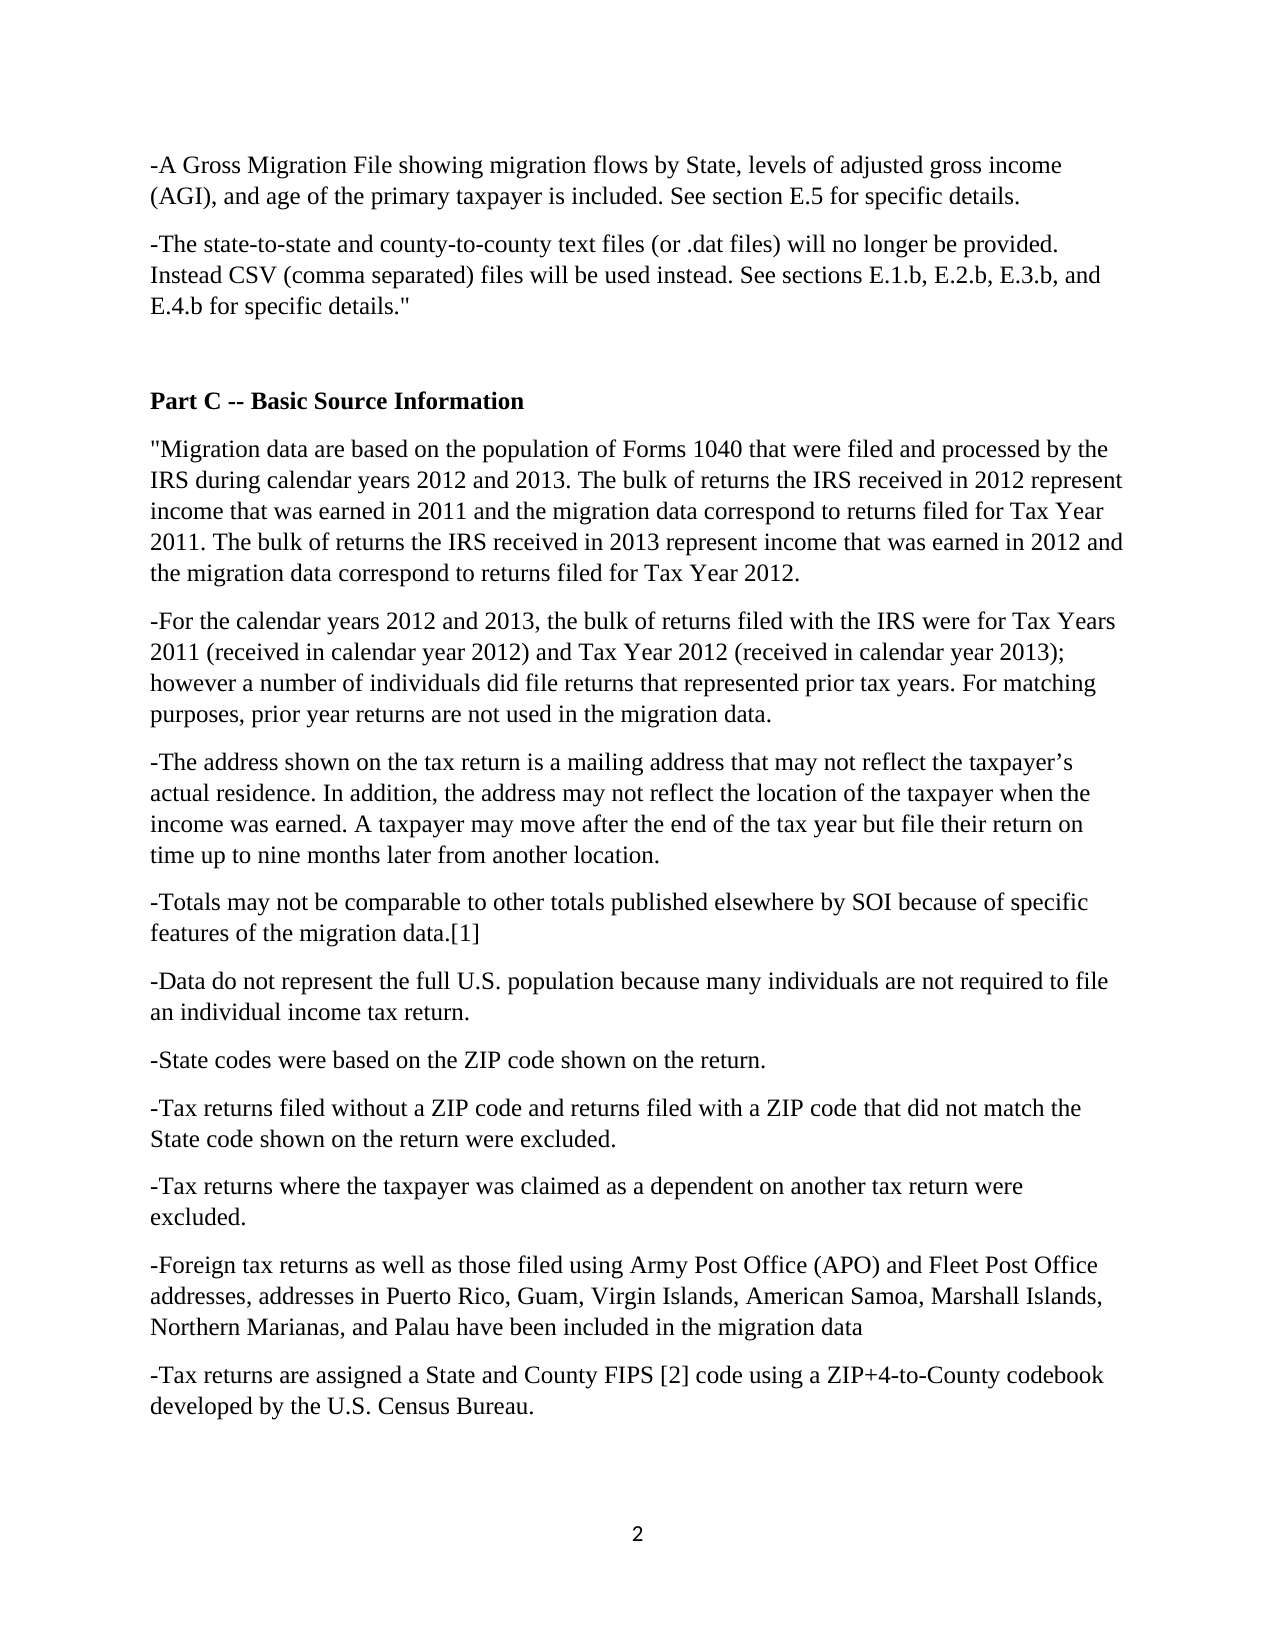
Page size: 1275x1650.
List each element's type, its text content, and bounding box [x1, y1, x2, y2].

text -Data do not represent the full U.S. population because many individuals are not required to file an individual income tax return. [150, 966, 1125, 1026]
text -State codes were based on the ZIP code shown on the return. [150, 1045, 1125, 1074]
text -The address shown on the tax return is a mailing address that may not reflect the taxpayer’s actual residence. In addition, the address may not reflect the location of the taxpayer when the income was earned. A taxpayer may move after the end of the tax year but file their return on time up to nine months later from another location. [150, 747, 1125, 868]
text -A Gross Migration File showing migration flows by State, levels of adjusted gross income (AGI), and age of the primary taxpayer is included. See section E.5 for specific details. [150, 150, 1125, 210]
text -For the calendar years 2012 and 2013, the bulk of returns filed with the IRS were for Tax Years 2011 (received in calendar year 2012) and Tax Year 2012 (received in calendar year 2013); however a number of individuals did file returns that represented prior tax years. For matching purposes, prior year returns are not used in the migration data. [150, 606, 1125, 728]
text Part C -- Basic Source Information [150, 386, 1125, 415]
text -Tax returns where the taxpayer was claimed as a dependent on another tax return were excluded. [150, 1171, 1125, 1231]
text -Tax returns are assigned a State and County FIPS [2] code using a ZIP+4-to-County codebook developed by the U.S. Census Bureau. [150, 1360, 1125, 1420]
text -Tax returns filed without a ZIP code and returns filed with a ZIP code that did not match the State code shown on the return were excluded. [150, 1093, 1125, 1152]
text -Totals may not be comparable to other totals published elsewhere by SOI because of specific features of the migration data.[1] [150, 887, 1125, 947]
text -The state-to-state and county-to-county text files (or .dat files) will no longer be provided. Instead CSV (comma separated) files will be used instead. See sections E.1.b, E.2.b, E.3.b, and E.4.b for specific details." [150, 229, 1125, 319]
text "Migration data are based on the population of Forms 1040 that were filed and processed by the IRS during calendar years 2012 and 2013. The bulk of returns the IRS received in 2012 represent income that was earned in 2011 and the migration data correspond to returns filed for Tax Year 2011. The bulk of returns the IRS received in 2013 represent income that was earned in 2012 and the migration data correspond to returns filed for Tax Year 2012. [150, 434, 1125, 587]
text -Foreign tax returns as well as those filed using Army Post Office (APO) and Fleet Post Office addresses, addresses in Puerto Rico, Guam, Virgin Islands, American Samoa, Marshall Islands, Northern Marianas, and Palau have been included in the migration data [150, 1250, 1125, 1341]
